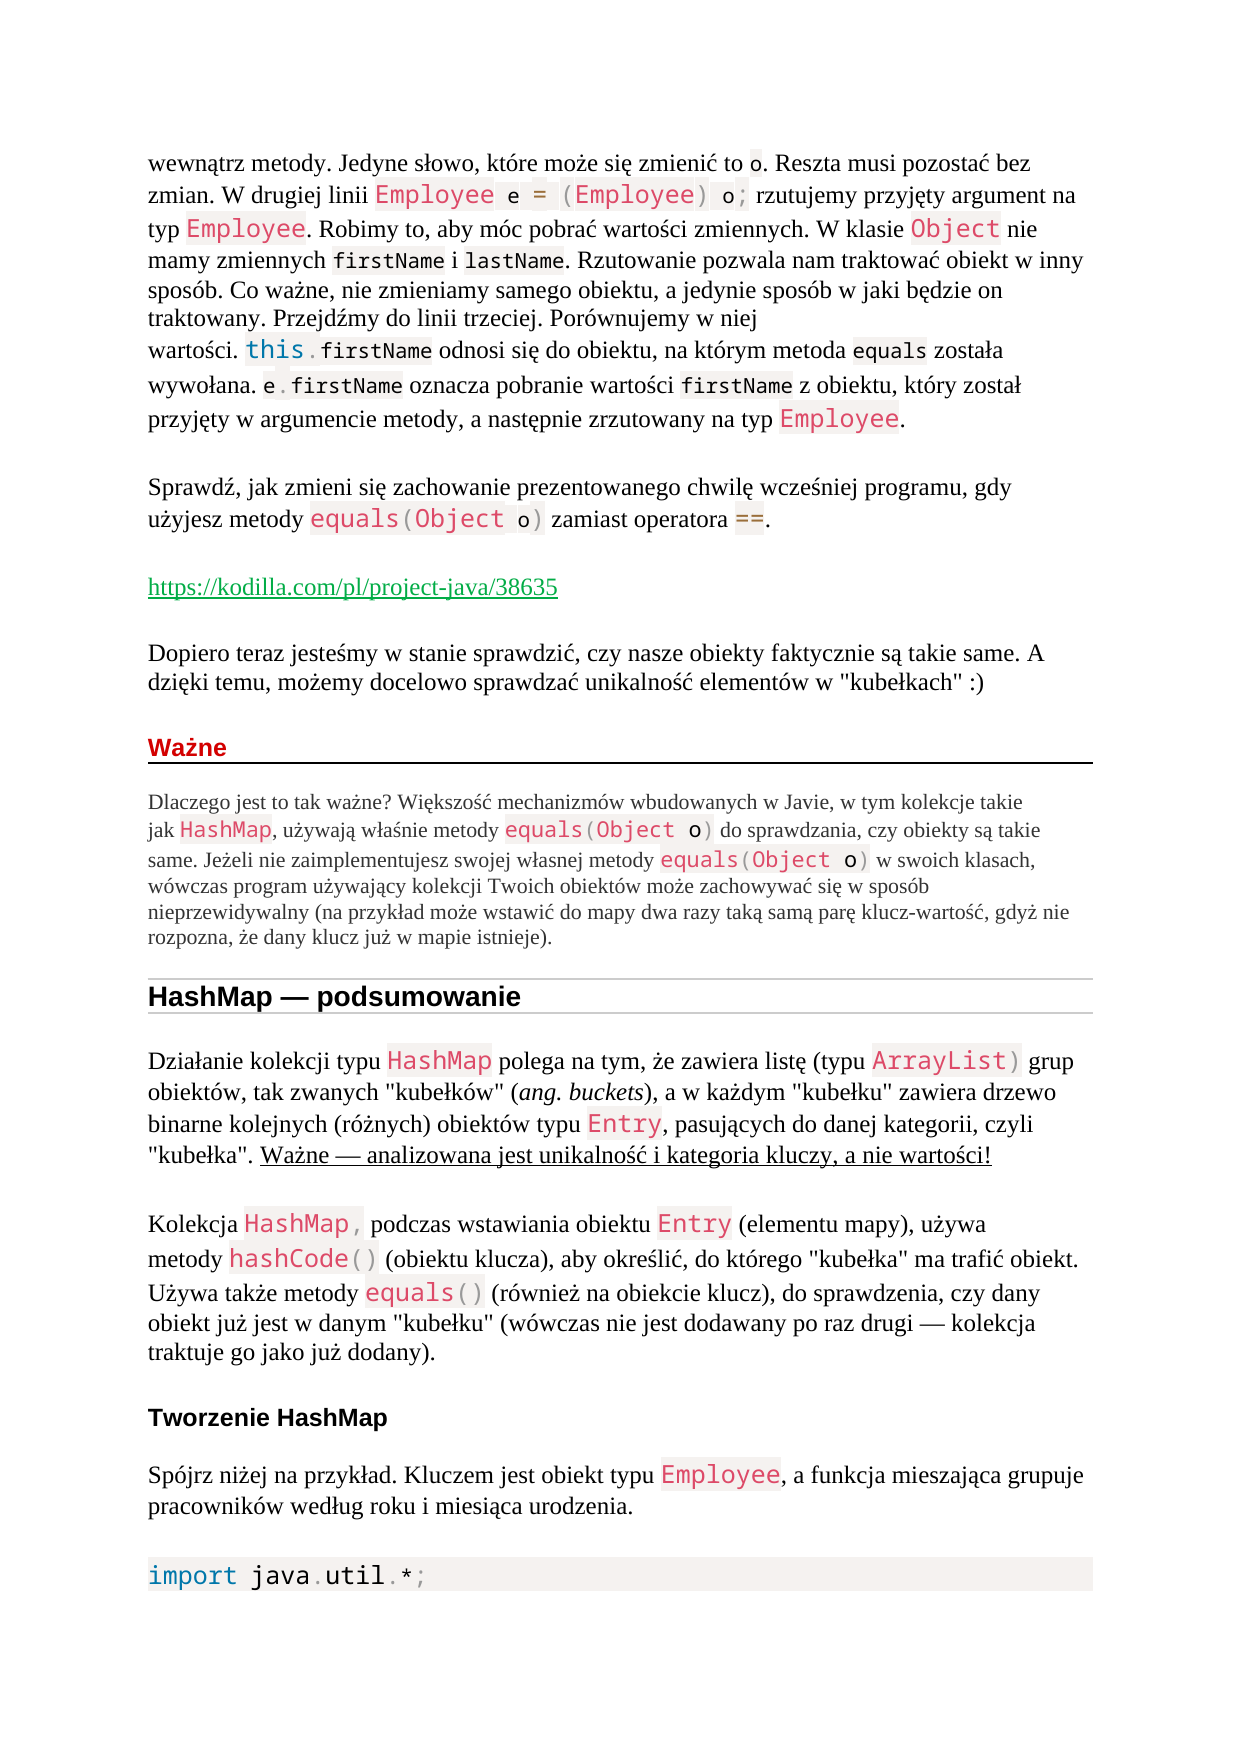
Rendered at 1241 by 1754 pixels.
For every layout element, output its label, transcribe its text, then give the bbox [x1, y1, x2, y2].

text Tworzenie HashMap [148, 1403, 1093, 1432]
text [148, 148, 1093, 434]
text Działanie kolekcji typu HashMap polega na tym, że zawiera listę (typu ArrayList) grup obiektów, tak zwanych "kubełków" (ang. buckets), a w każdym "kubełku" zawiera drzewo binarne kolejnych (różnych) obiektów typu Entry, pasujących do danej kategorii, czyli "kubełka". Ważne — analizowana jest unikalność i kategoria kluczy, a nie wartości! [148, 1043, 1093, 1169]
text Dopiero teraz jesteśmy w stanie sprawdzić, czy nasze obiekty faktycznie są takie same. A dzięki temu, możemy docelowo sprawdzać unikalność elementów w "kubełkach" :) [148, 638, 1093, 696]
text HashMap — podsumowanie [148, 980, 1093, 1012]
text import java.util.*; [148, 1557, 1093, 1591]
text Spójrz niżej na przykład. Kluczem jest obiekt typu Employee, a funkcja mieszająca grupuje pracowników według roku i miesiąca urodzenia. [148, 1457, 1093, 1520]
text Sprawdź, jak zmieni się zachowanie prezentowanego chwilę wcześniej programu, gdy użyjesz metody equals(Object o) zamiast operatora ==. [148, 472, 1093, 535]
text Ważne [148, 733, 1093, 762]
text Dlaczego jest to tak ważne? Większość mechanizmów wbudowanych w Javie, w tym kolekcje takie jak HashMap, używają właśnie metody equals(Object o) do sprawdzania, czy obiekty są takie same. Jeżeli nie zaimplementujesz swojej własnej metody equals(Object o) w swoich klasach, wówczas program używający kolekcji Twoich obiektów może zachowywać się w sposób nieprzewidywalny (na przykład może wstawić do mapy dwa razy taką samą parę klucz-wartość, gdyż nie rozpozna, że dany klucz już w mapie istnieje). [148, 789, 1093, 949]
text https://kodilla.com/pl/project-java/38635 [148, 572, 1093, 601]
text Kolekcja HashMap, podczas wstawiania obiektu Entry (elementu mapy), używa metody hashCode() (obiektu klucza), aby określić, do którego "kubełka" ma trafić obiekt. Używa także metody equals() (również na obiekcie klucz), do sprawdzenia, czy dany obiekt już jest w danym "kubełku" (wówczas nie jest dodawany po raz drugi — kolekcja traktuje go jako już dodany). [148, 1206, 1093, 1366]
